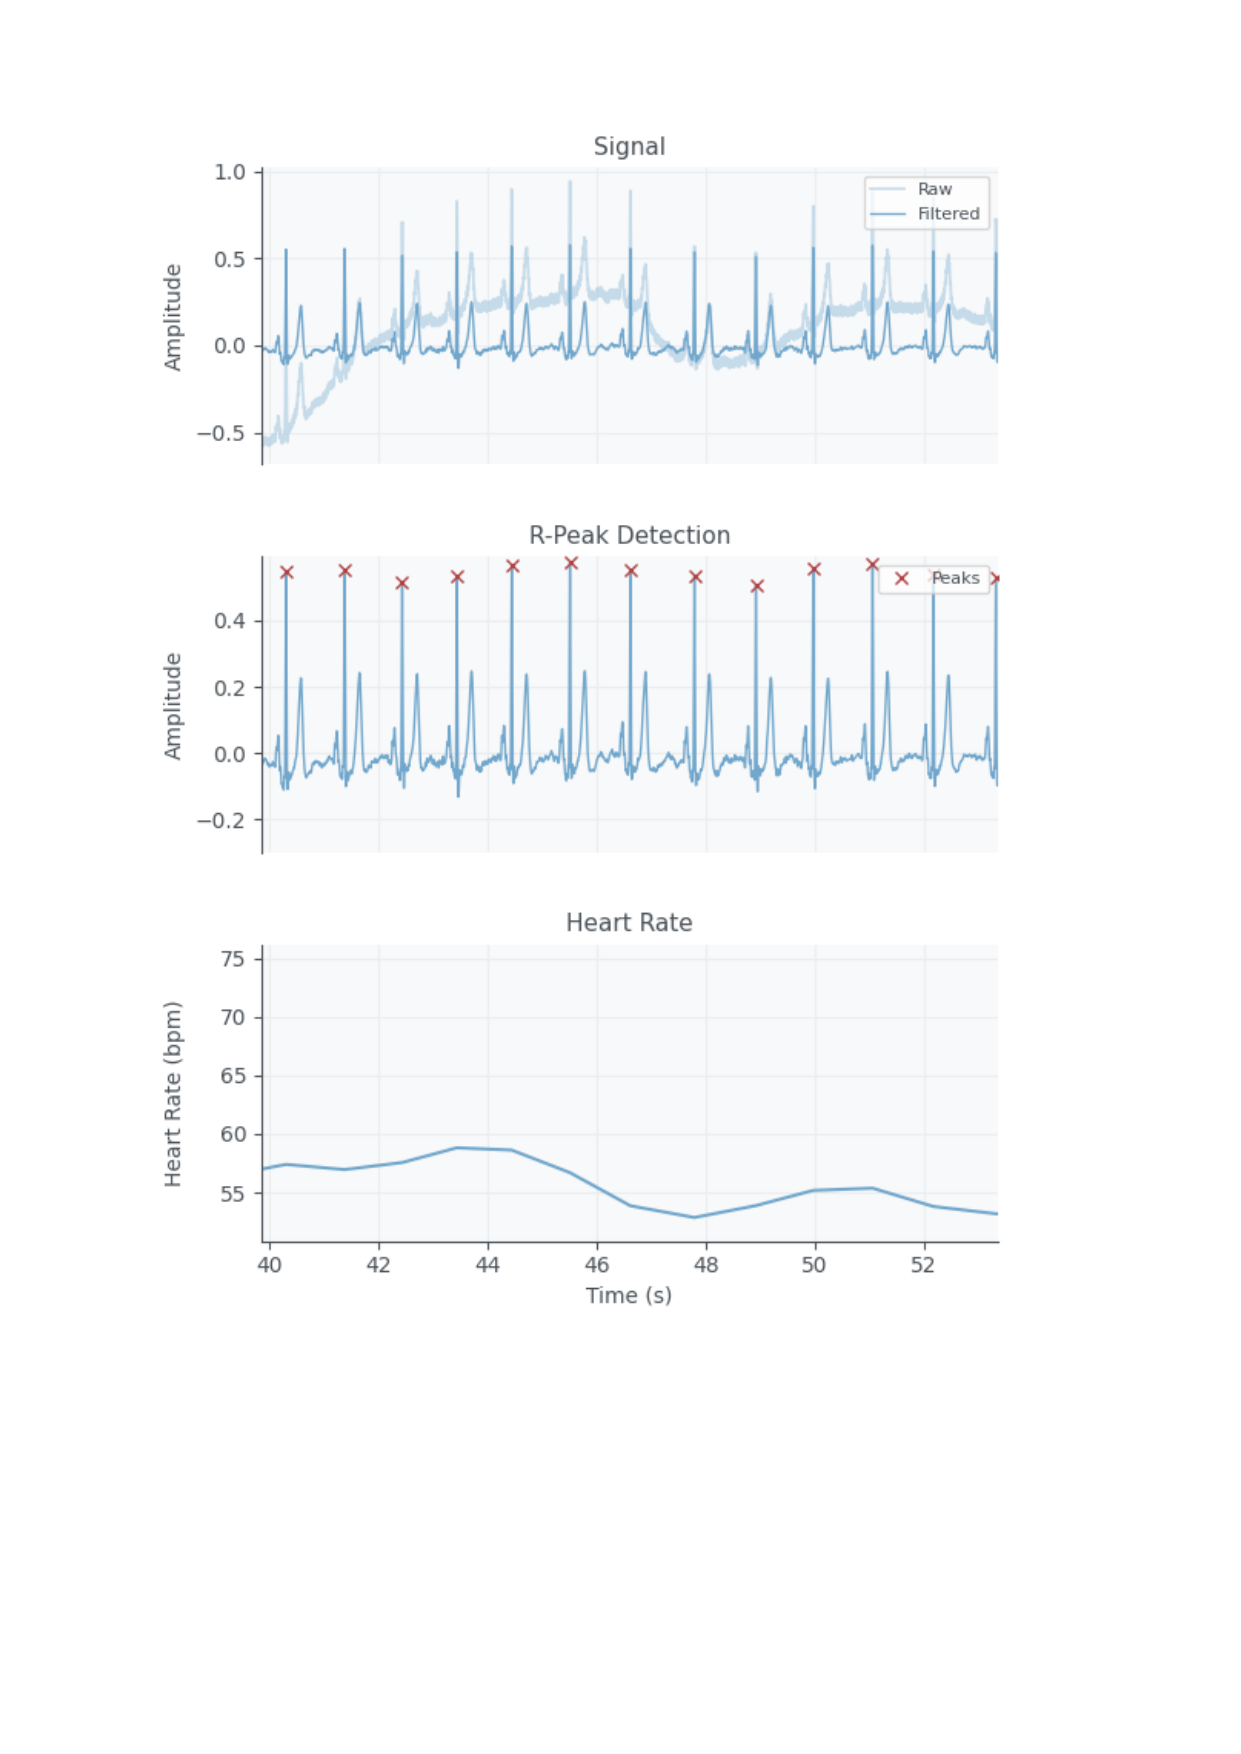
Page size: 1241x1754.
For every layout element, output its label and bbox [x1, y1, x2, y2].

picture [147, 88, 1058, 1364]
